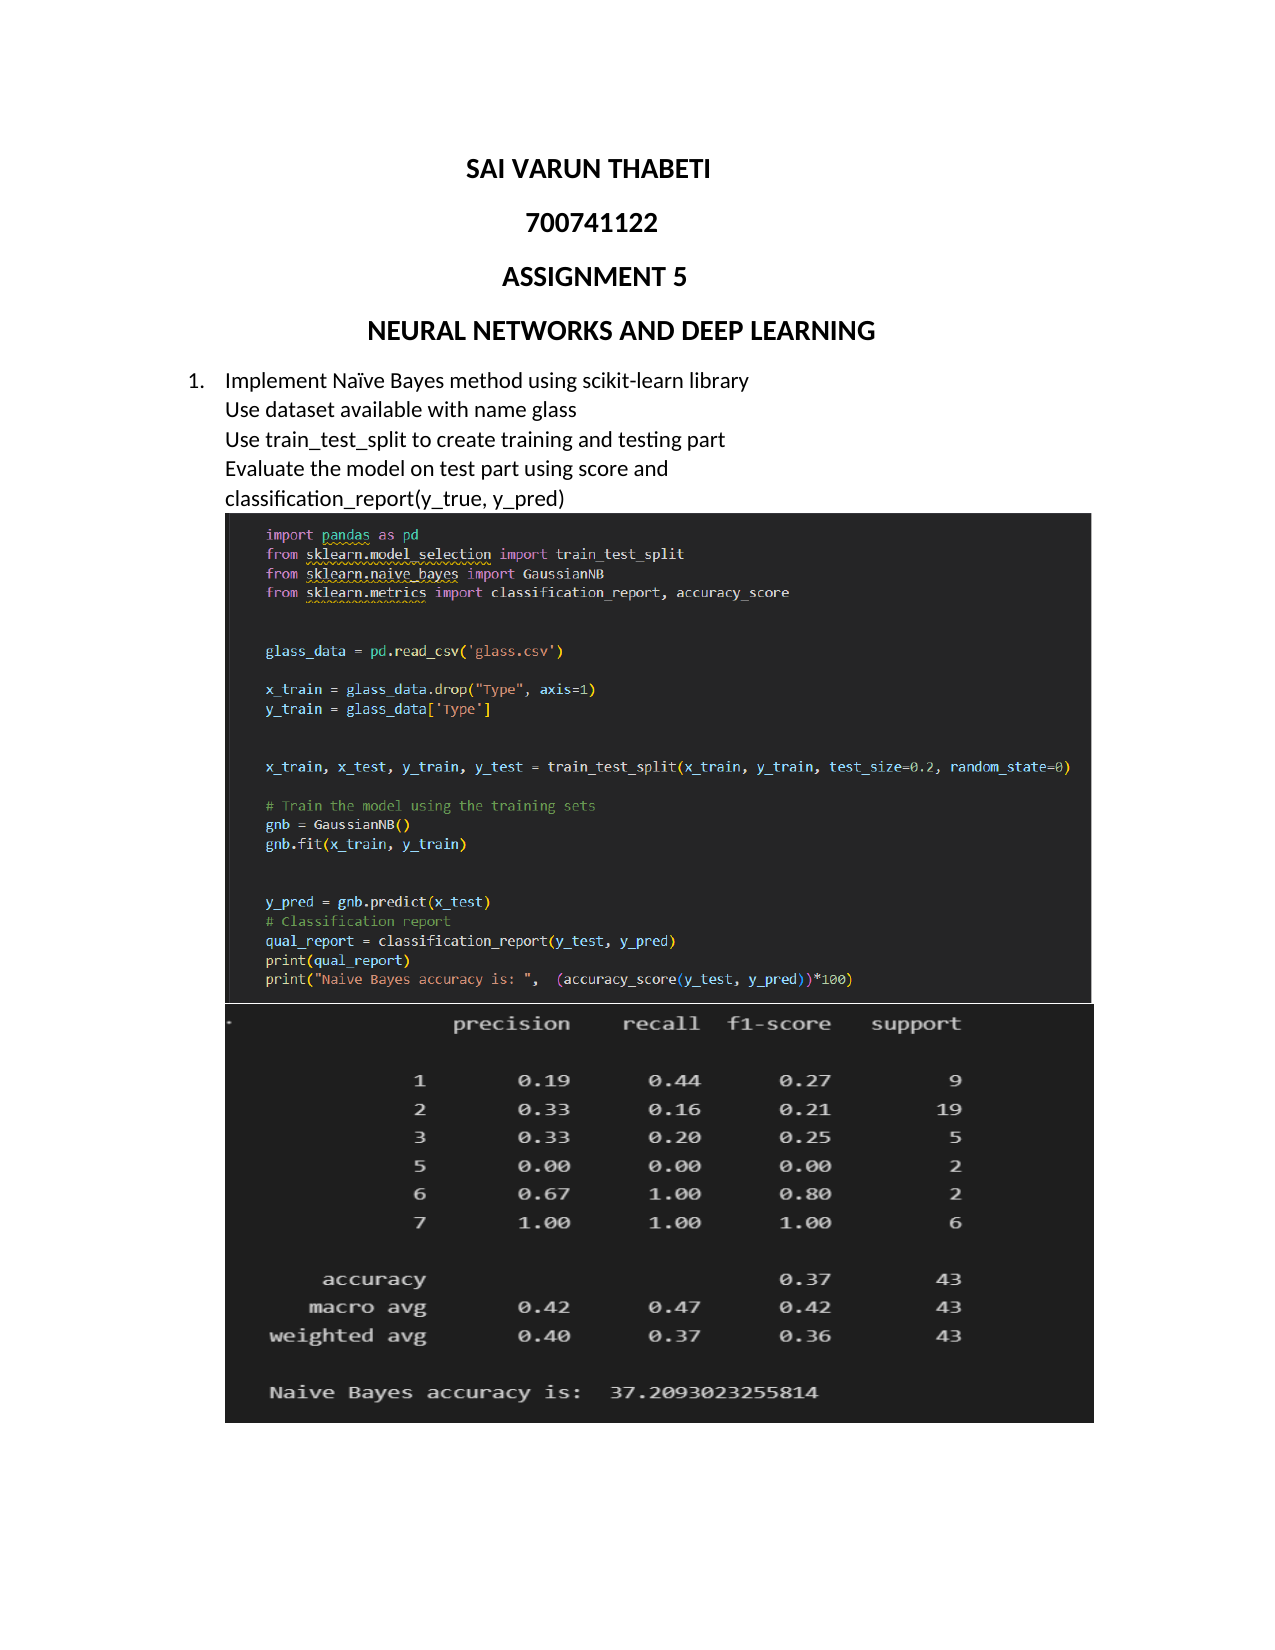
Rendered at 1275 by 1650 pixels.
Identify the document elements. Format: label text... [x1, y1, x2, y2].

picture [225, 513, 1092, 1003]
picture [225, 1004, 1094, 1423]
text SAI VARUN THABETI [150, 150, 1125, 186]
list Evaluate the model on test part using score and [225, 454, 1125, 482]
list Use dataset available with name glass [225, 396, 1125, 424]
text 700741122 [150, 204, 1125, 240]
text ASSIGNMENT 5 [150, 258, 1125, 294]
list classification_report(y_true, y_pred) [225, 484, 1125, 512]
text NEURAL NETWORKS AND DEEP LEARNING [150, 312, 1125, 348]
list Use train_test_split to create training and testing part [225, 425, 1125, 453]
list Implement Naïve Bayes method using scikit-learn library [187, 366, 1125, 394]
